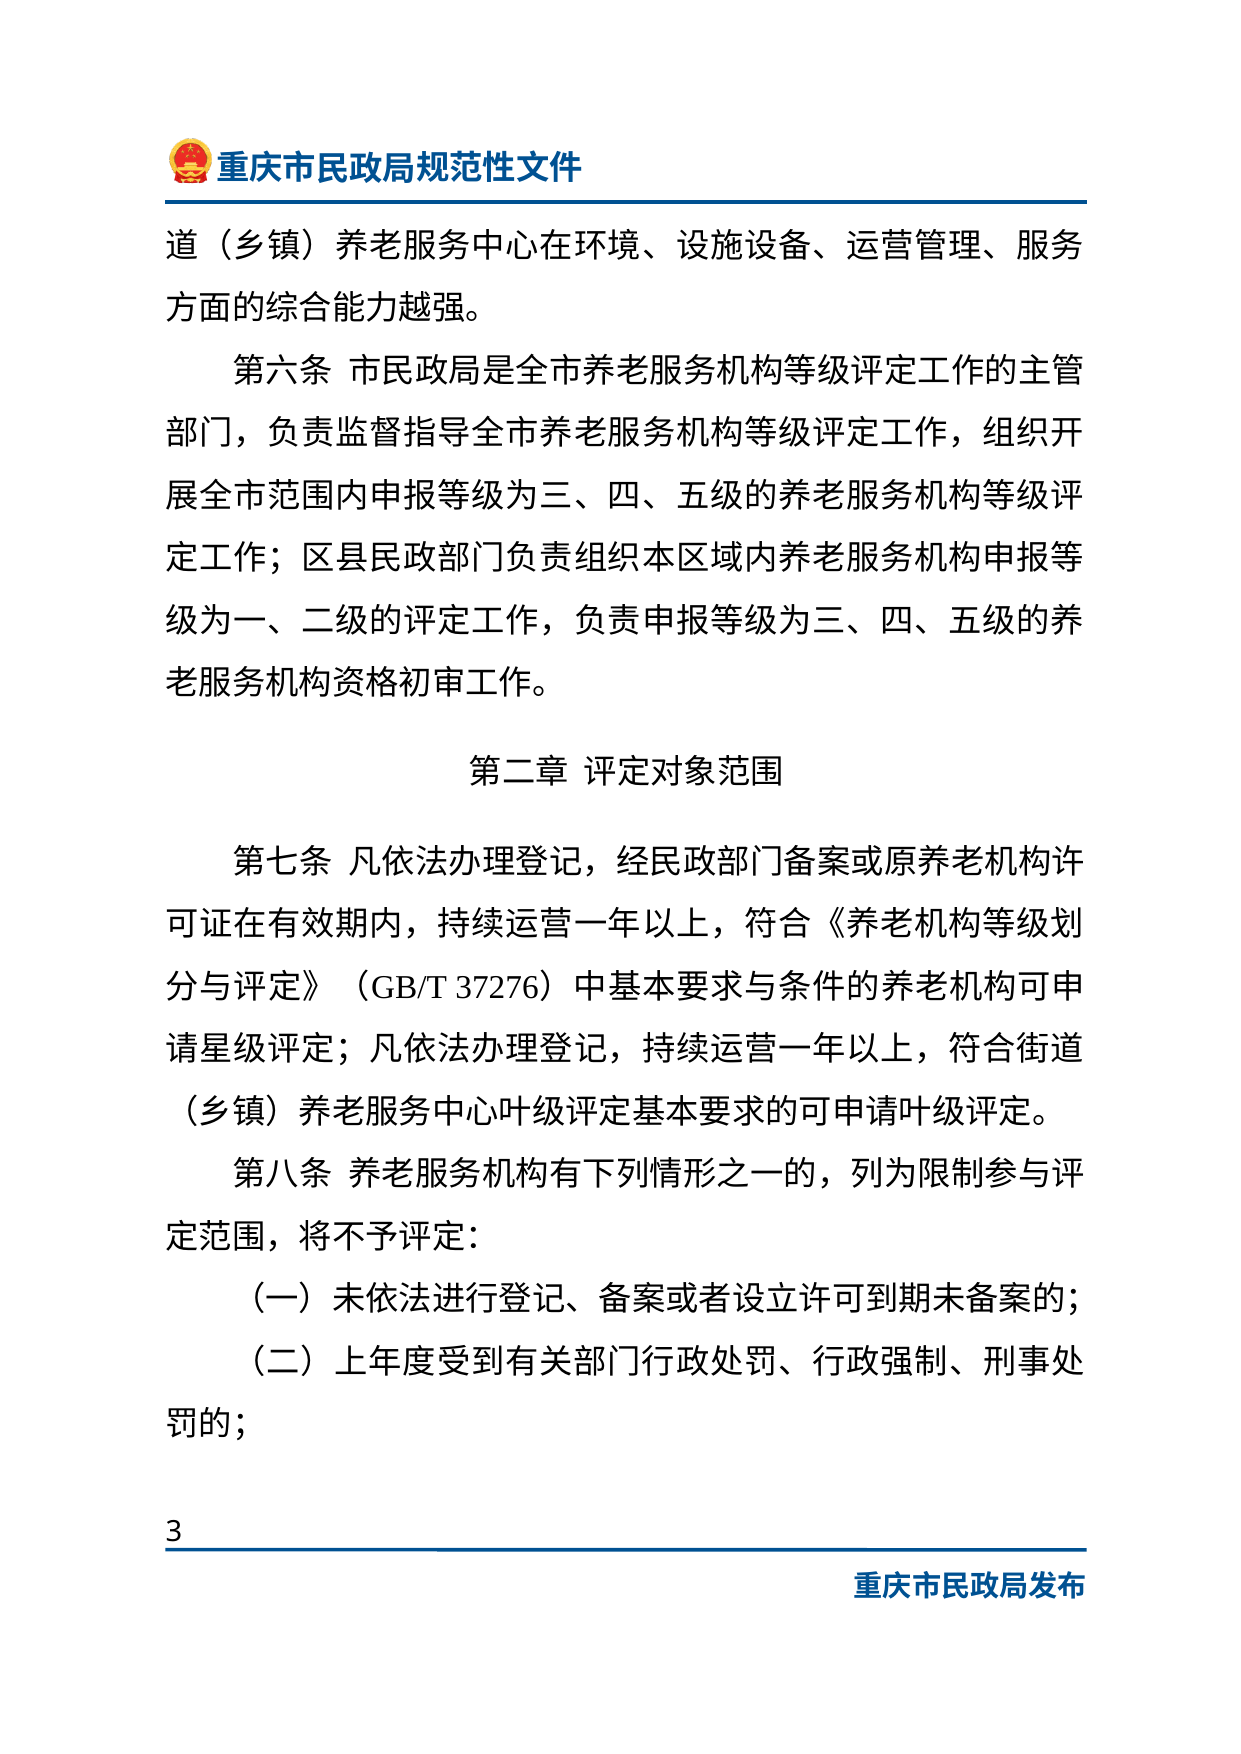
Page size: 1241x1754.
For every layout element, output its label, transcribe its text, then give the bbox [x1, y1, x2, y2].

text （二）街道（乡镇）养老服务中心叶级评定分为五个等级，从低到高依次为一、二、三、四、五叶级。级数越高，表示街道（乡镇）养老服务中心在环境、设施设备、运营管理、服务方面的综合能力越强。 [165, 207, 1087, 332]
text 第六条 市民政局是全市养老服务机构等级评定工作的主管部门，负责监督指导全市养老服务机构等级评定工作，组织开展全市范围内申报等级为三、四、五级的养老服务机构等级评定工作；区县民政部门负责组织本区域内养老服务机构申报等级为一、二级的评定工作，负责申报等级为三、四、五级的养老服务机构资格初审工作。 [165, 332, 1087, 707]
picture [165, 136, 216, 187]
text （二）上年度受到有关部门行政处罚、行政强制、刑事处罚的； [165, 1323, 1087, 1448]
text 第七条 凡依法办理登记，经民政部门备案或原养老机构许可证在有效期内，持续运营一年以上，符合《养老机构等级划分与评定》（GB/T 37276）中基本要求与条件的养老机构可申请星级评定；凡依法办理登记，持续运营一年以上，符合街道（乡镇）养老服务中心叶级评定基本要求的可申请叶级评定。 [165, 823, 1087, 1136]
text （一）未依法进行登记、备案或者设立许可到期未备案的； [165, 1261, 1087, 1323]
text 第八条 养老服务机构有下列情形之一的，列为限制参与评定范围，将不予评定： [165, 1136, 1087, 1261]
text 第二章 评定对象范围 [165, 734, 1087, 796]
